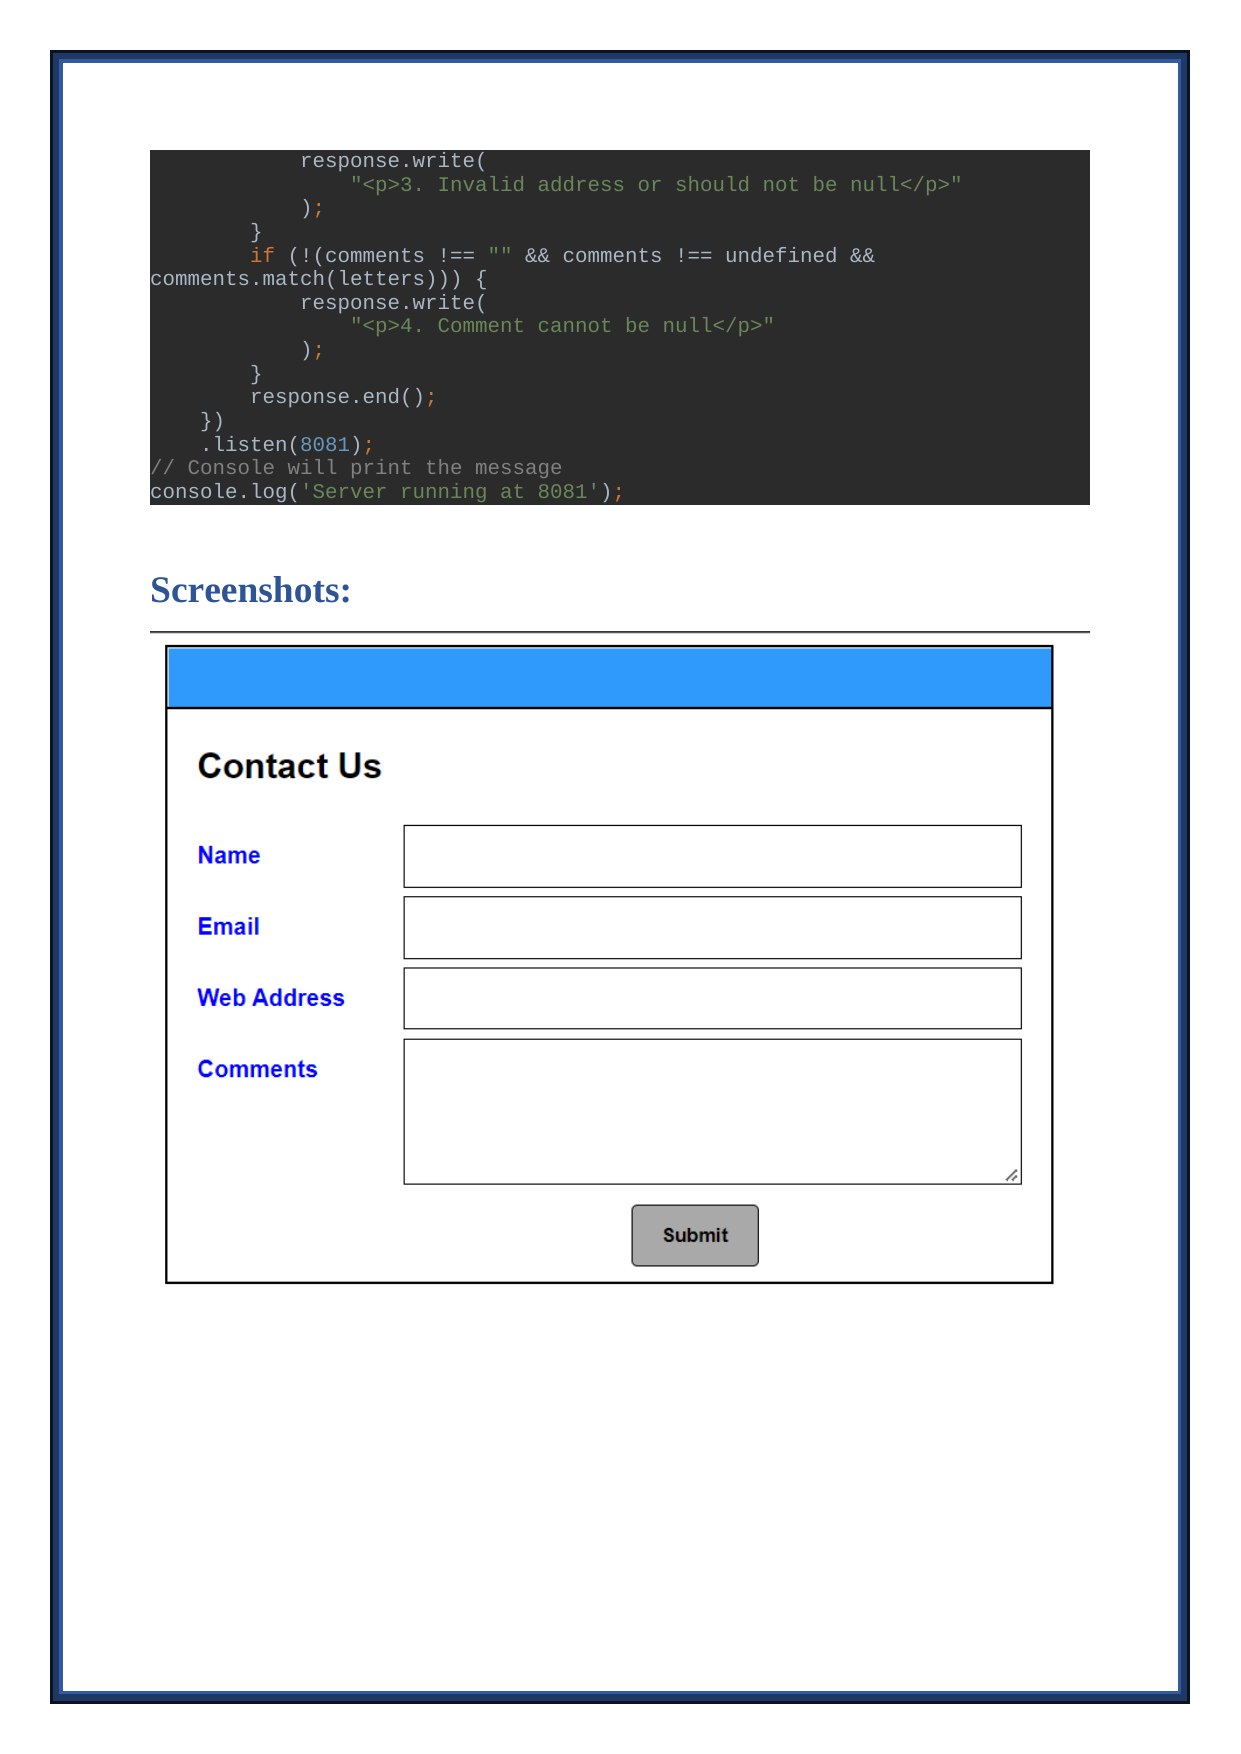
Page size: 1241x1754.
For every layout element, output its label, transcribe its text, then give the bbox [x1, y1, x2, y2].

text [150, 150, 1090, 505]
picture [150, 631, 1091, 1325]
text Screenshots: [150, 568, 1090, 611]
